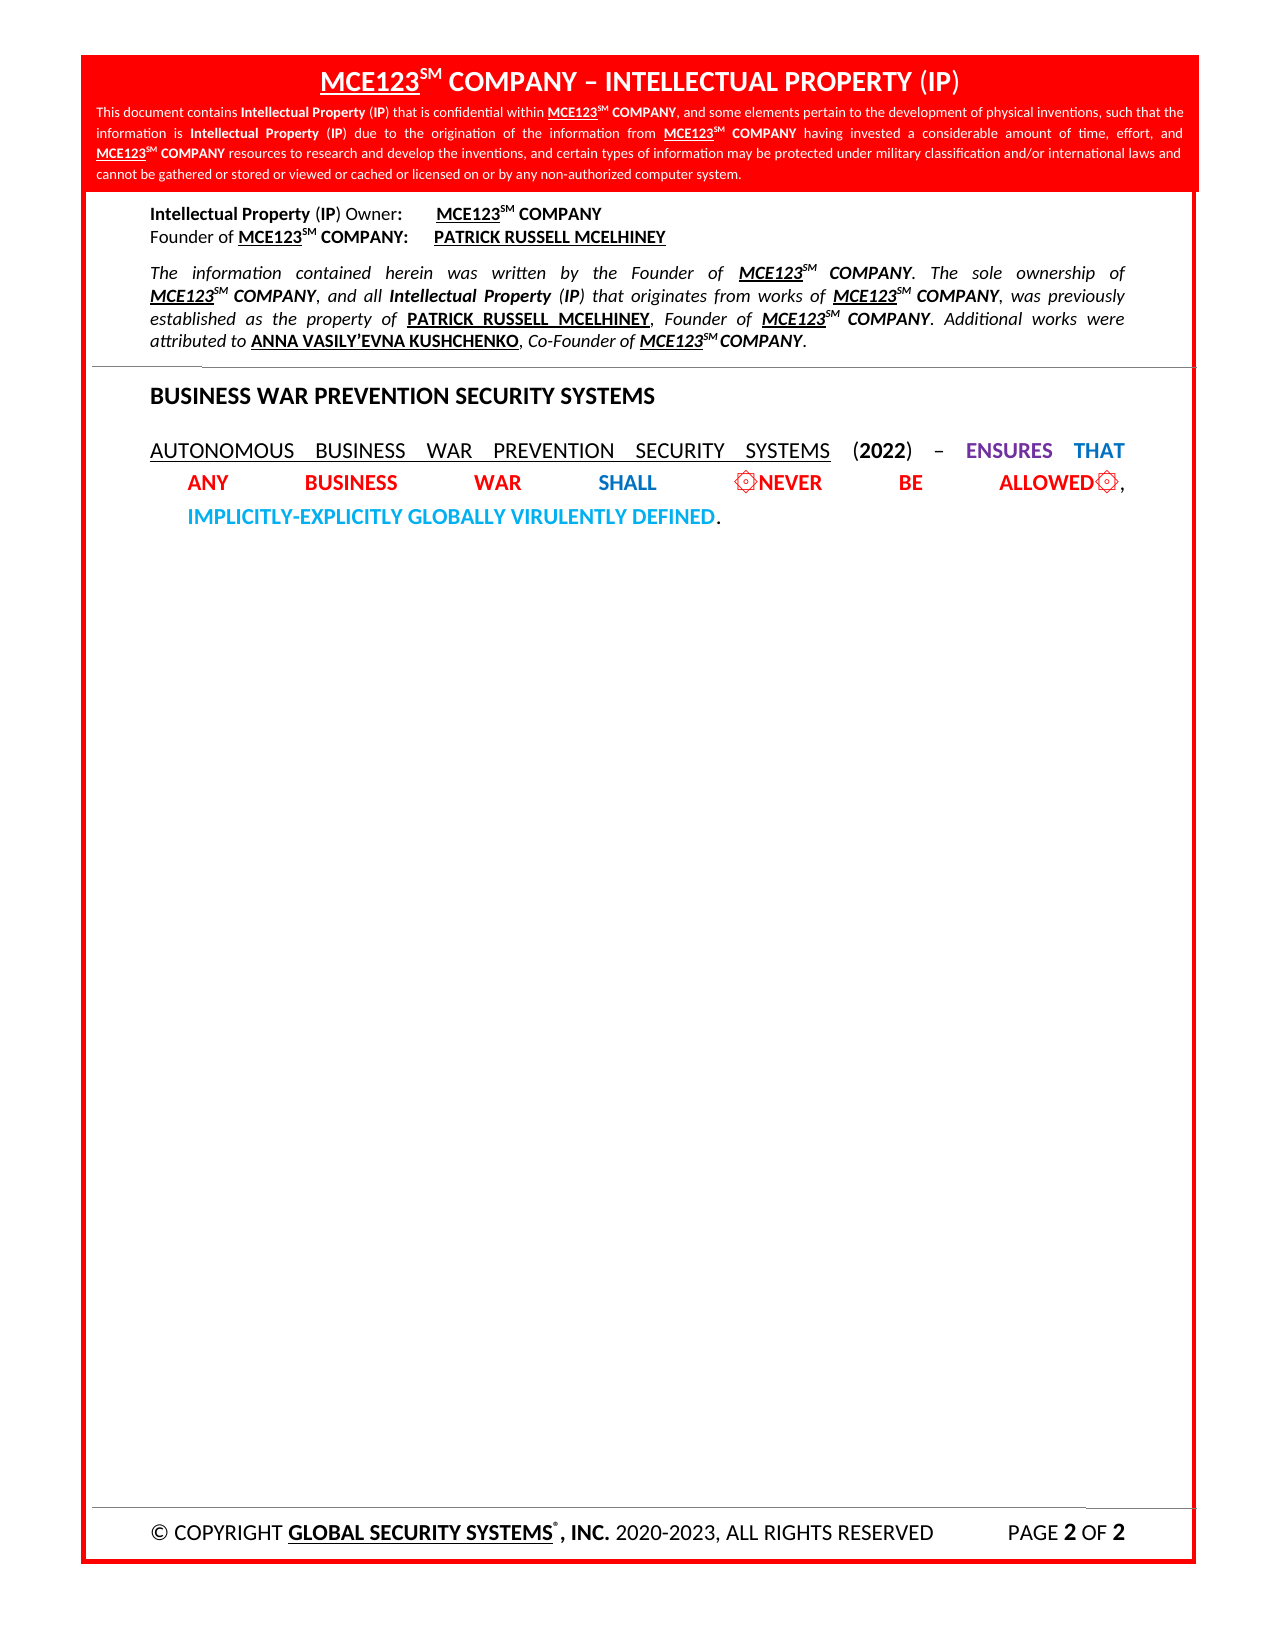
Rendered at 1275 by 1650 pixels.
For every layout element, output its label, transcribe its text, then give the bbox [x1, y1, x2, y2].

text AUTONOMOUS BUSINESS WAR PREVENTION SECURITY SYSTEMS (2022) – ENSURES THAT ANY BUSINESS WAR SHALL ۞NEVER BE ALLOWED۞, IMPLICITLY-EXPLICITLY GLOBALLY VIRULENTLY DEFINED. [150, 436, 1125, 530]
text BUSINESS WAR PREVENTION SECURITY SYSTEMS [150, 381, 1125, 411]
